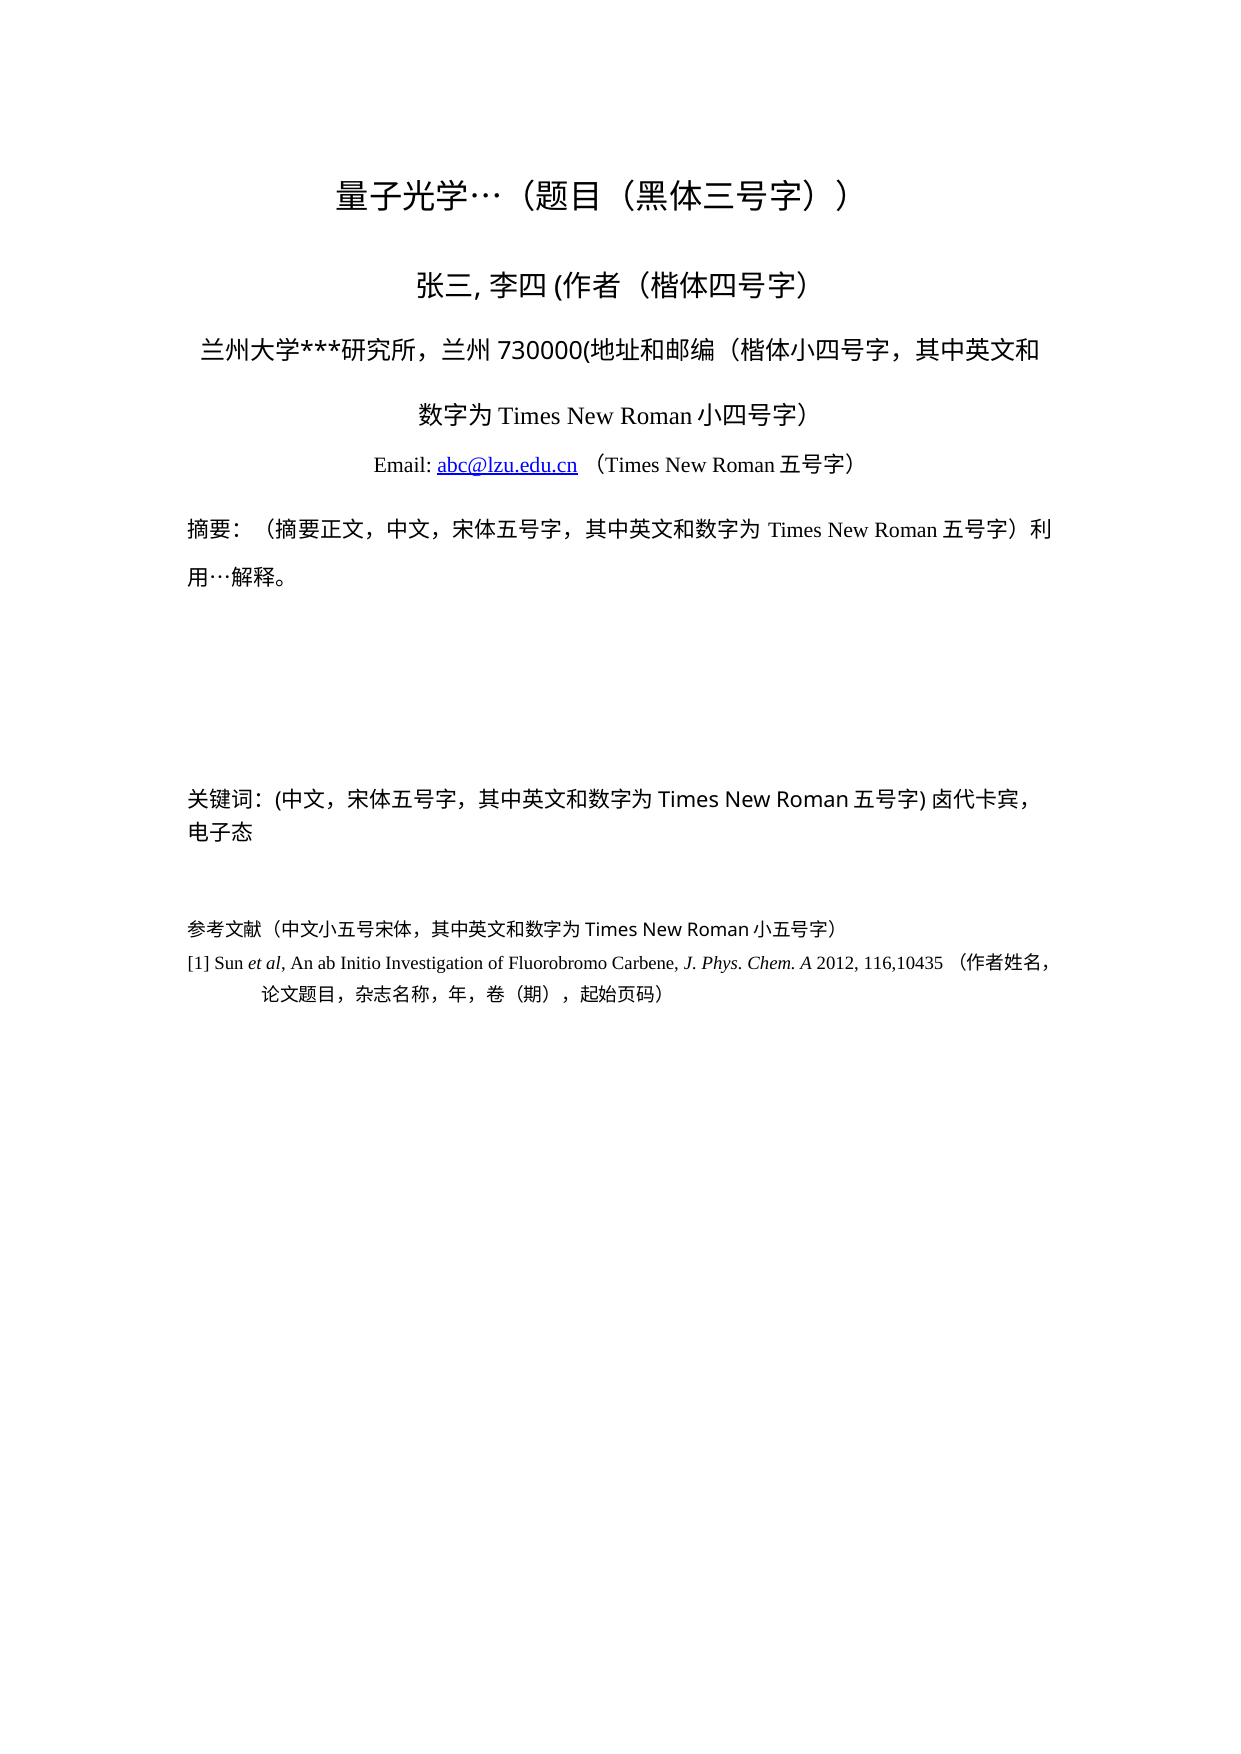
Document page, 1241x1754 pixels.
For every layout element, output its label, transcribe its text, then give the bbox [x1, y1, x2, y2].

text 张三, 李四 (作者（楷体四号字） [187, 251, 1053, 316]
text 关键词：(中文，宋体五号字，其中英文和数字为Times New Roman五号字) 卤代卡宾，电子态 [187, 782, 1053, 847]
text 参考文献（中文小五号宋体，其中英文和数字为Times New Roman小五号字） [187, 912, 1053, 945]
text [1] Sun et al, An ab Initio Investigation of Fluorobromo Carbene, J. Phys. Chem. A 2012, 116,10435 （作者姓名，论文题目，杂志名称，年，卷（期），起始页码） [187, 945, 1053, 1010]
text Email: abc@lzu.edu.cn （Times New Roman五号字） [187, 446, 1053, 479]
text 量子光学…（题目（黑体三号字）） [187, 162, 1053, 227]
text 摘要：（摘要正文，中文，宋体五号字，其中英文和数字为Times New Roman五号字）利用…解释。 [187, 511, 1053, 592]
text 兰州大学***研究所，兰州 730000(地址和邮编（楷体小四号字，其中英文和数字为Times New Roman小四号字） [187, 316, 1053, 446]
